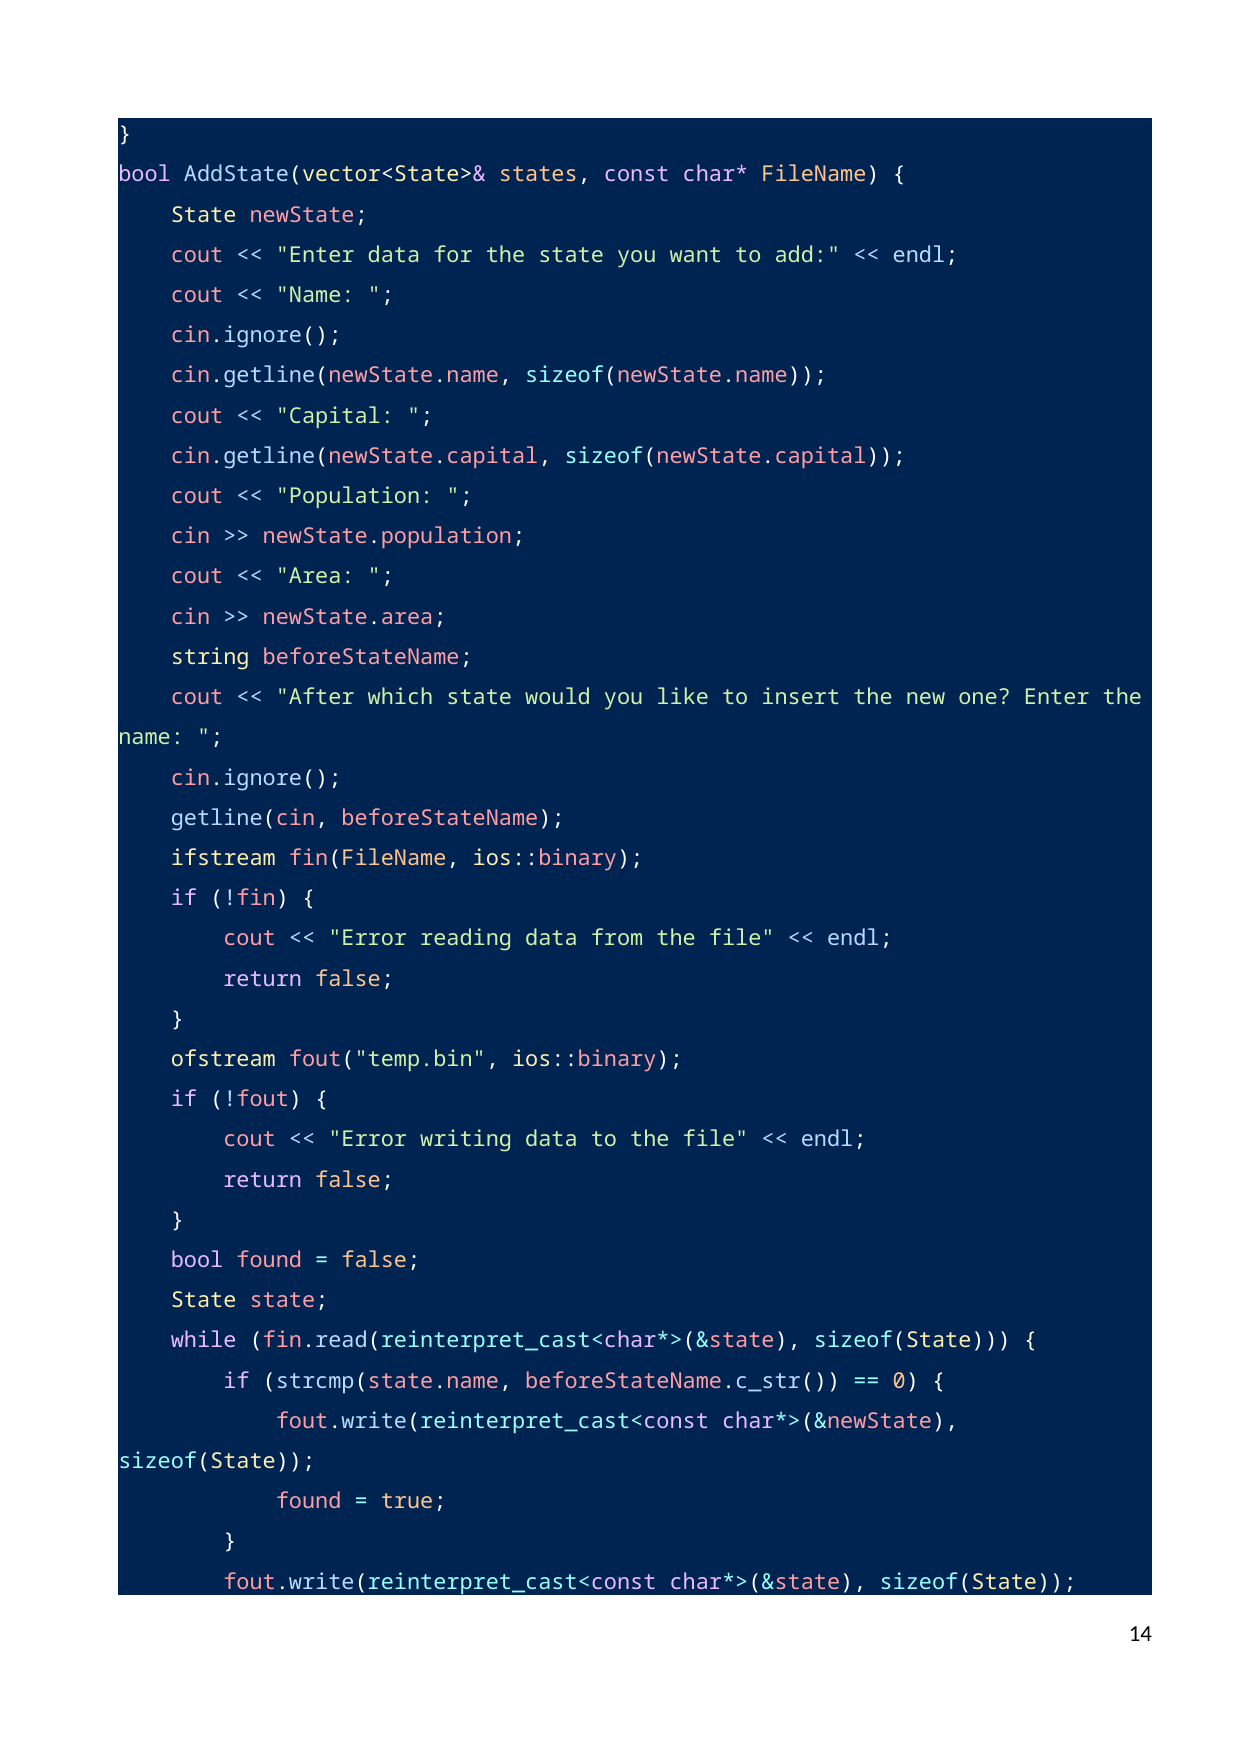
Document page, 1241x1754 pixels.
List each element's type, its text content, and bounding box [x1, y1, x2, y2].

text return false; [118, 962, 1152, 992]
text cout << "Area: "; [118, 560, 1152, 590]
text cin.ignore(); [118, 761, 1152, 791]
text } [118, 1003, 1152, 1032]
text cout << "Enter data for the state you want to add:" << endl; [118, 239, 1152, 268]
text ifstream fin(FileName, ios::binary); [118, 842, 1152, 872]
text found = true; [118, 1485, 1152, 1515]
text State state; [118, 1284, 1152, 1314]
text getline(cin, beforeStateName); [118, 802, 1152, 831]
text cin >> newState.area; [118, 601, 1152, 630]
text if (!fout) { [118, 1083, 1152, 1113]
text string beforeStateName; [118, 641, 1152, 671]
text bool AddState(vector<State>& states, const char* FileName) { [118, 158, 1152, 188]
text cin >> newState.population; [118, 520, 1152, 550]
text cout << "Population: "; [118, 480, 1152, 510]
text cout << "Name: "; [118, 279, 1152, 309]
text cin.getline(newState.capital, sizeof(newState.capital)); [118, 440, 1152, 469]
text } [118, 118, 1152, 148]
text } [118, 1525, 1152, 1555]
text } [118, 1204, 1152, 1233]
text State newState; [118, 198, 1152, 228]
text if (strcmp(state.name, beforeStateName.c_str()) == 0) { [118, 1364, 1152, 1394]
text bool found = false; [118, 1244, 1152, 1274]
text fout.write(reinterpret_cast<const char*>(&newState), sizeof(State)); [118, 1405, 1152, 1475]
text cin.ignore(); [118, 319, 1152, 349]
text fout.write(reinterpret_cast<const char*>(&state), sizeof(State)); [118, 1566, 1152, 1595]
text if (!fin) { [118, 882, 1152, 912]
text while (fin.read(reinterpret_cast<char*>(&state), sizeof(State))) { [118, 1324, 1152, 1354]
text cout << "Error writing data to the file" << endl; [118, 1123, 1152, 1153]
text return false; [118, 1163, 1152, 1193]
text cout << "Error reading data from the file" << endl; [118, 922, 1152, 952]
text cout << "Capital: "; [118, 399, 1152, 429]
text cin.getline(newState.name, sizeof(newState.name)); [118, 359, 1152, 389]
text cout << "After which state would you like to insert the new one? Enter the name: "; [118, 681, 1152, 751]
text ofstream fout("temp.bin", ios::binary); [118, 1043, 1152, 1073]
